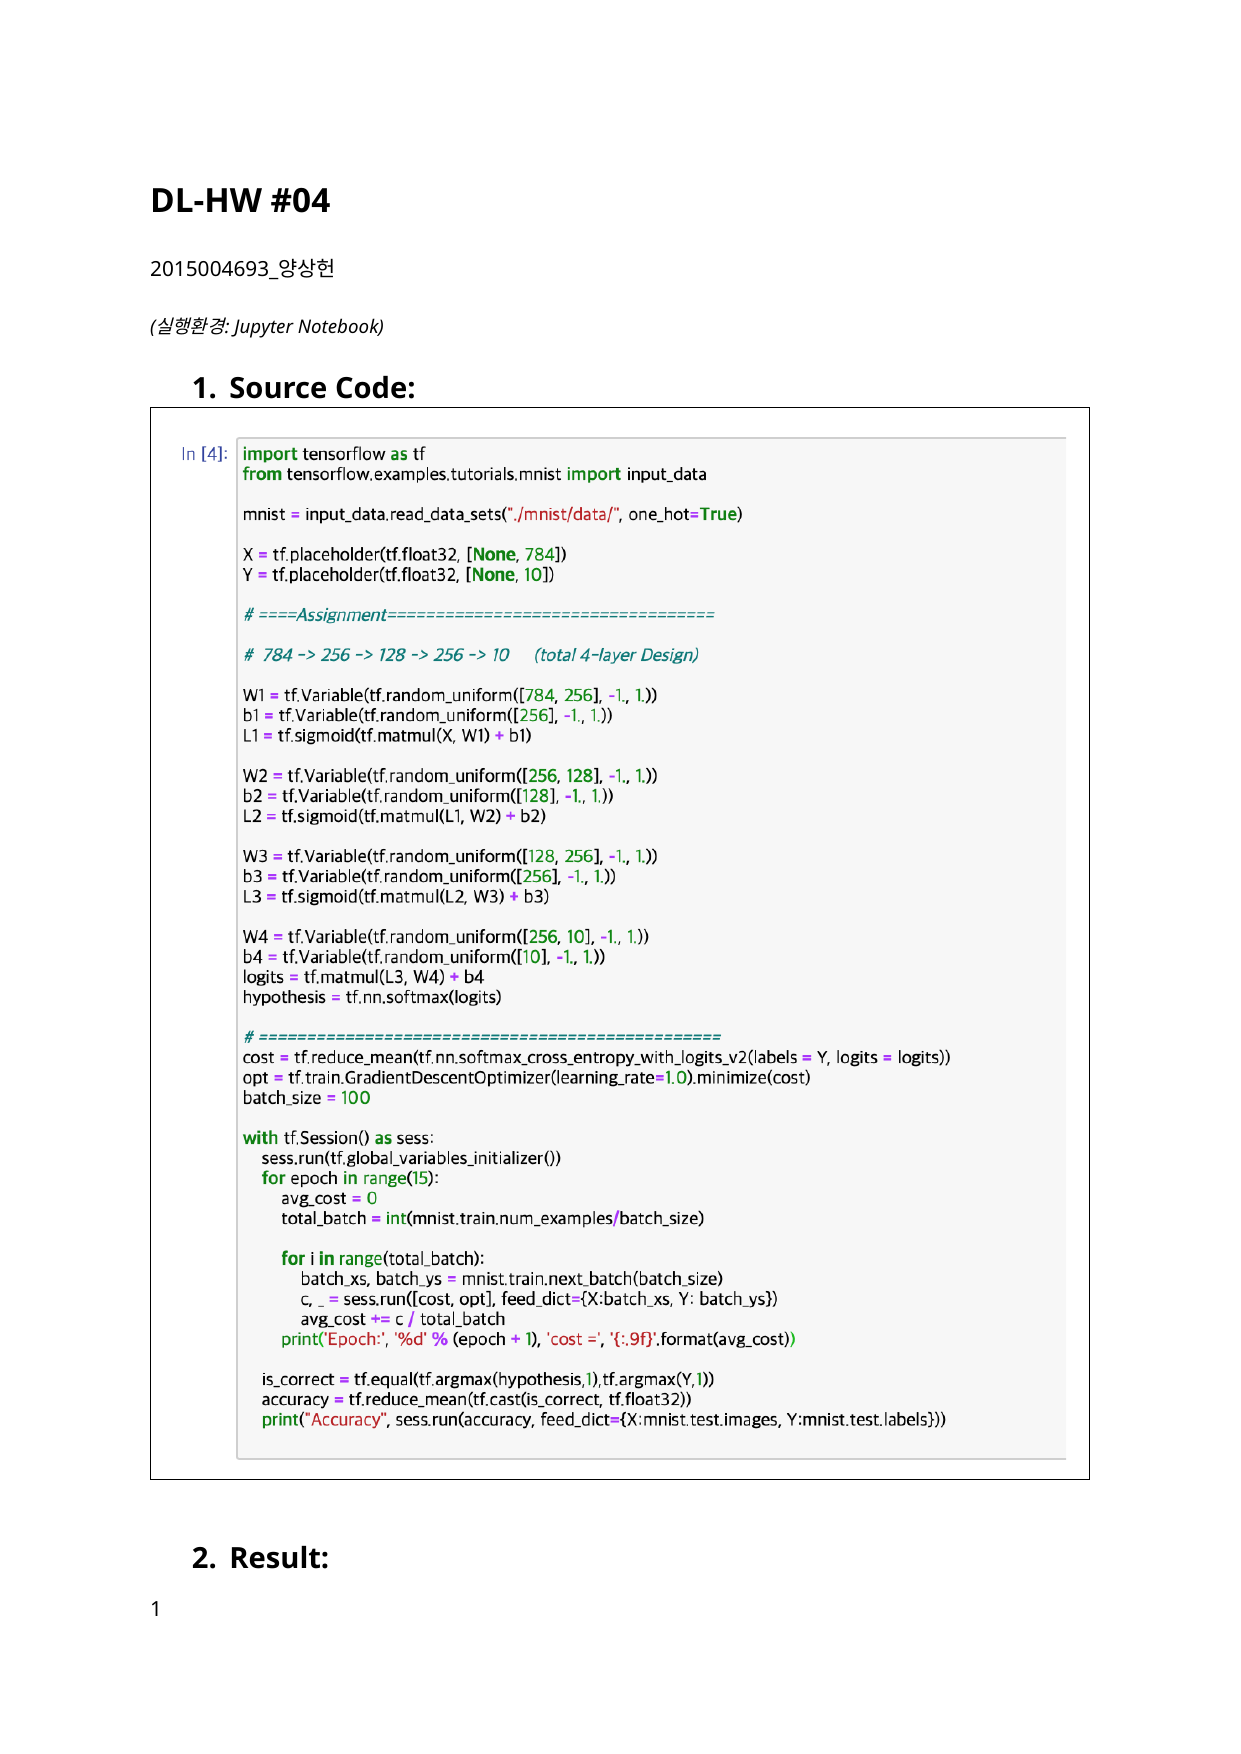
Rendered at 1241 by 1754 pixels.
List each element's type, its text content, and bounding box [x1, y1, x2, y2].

picture [173, 436, 1067, 1462]
list Source Code: [192, 368, 1090, 407]
list Result: [192, 1537, 1090, 1577]
text DL-HW #04 [150, 177, 1090, 223]
text 2015004693_양상헌 [150, 252, 1090, 282]
table_header [151, 408, 1089, 1479]
text (실행환경: Jupyter Notebook) [150, 311, 1090, 338]
